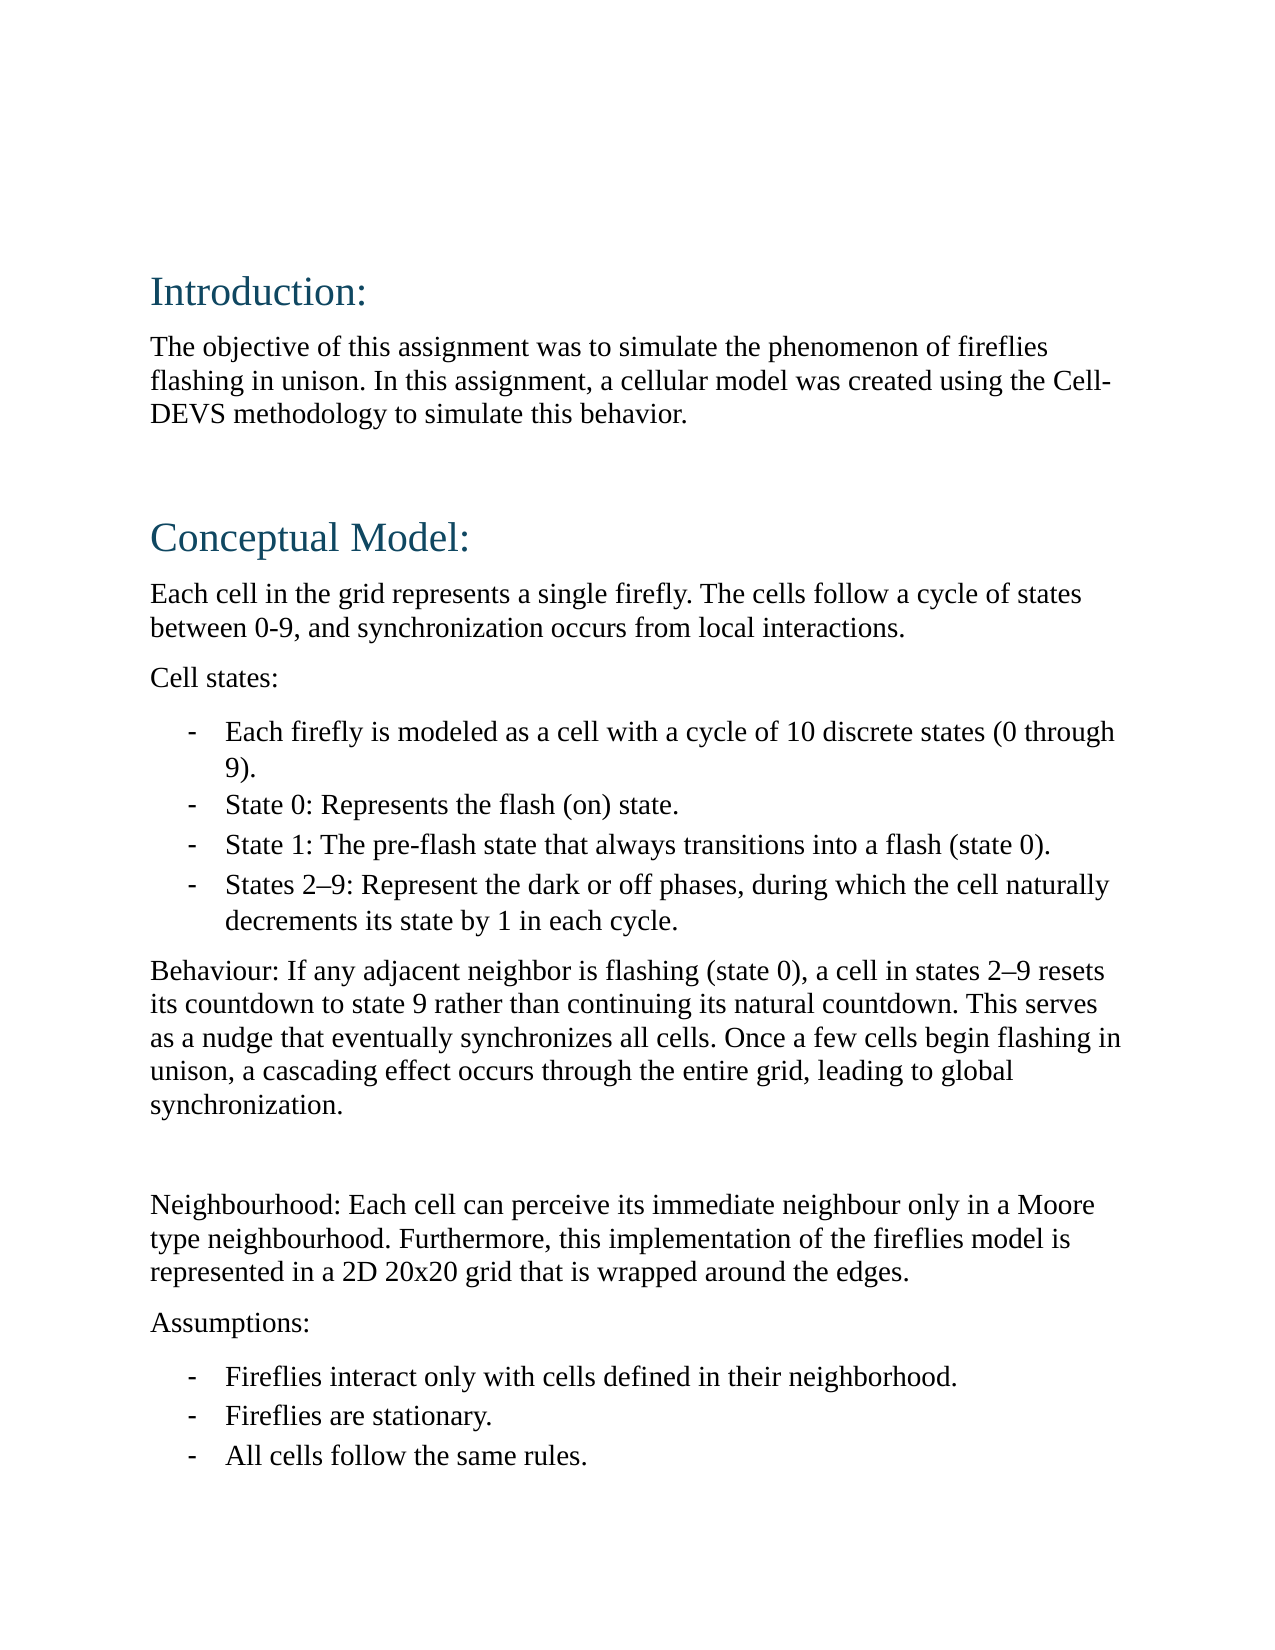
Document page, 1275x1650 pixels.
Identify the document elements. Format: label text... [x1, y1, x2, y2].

subtitle Conceptual Model: [150, 513, 1125, 561]
list Fireflies interact only with cells defined in their neighborhood. [187, 1355, 1125, 1394]
list Fireflies are stationary. [187, 1394, 1125, 1434]
list All cells follow the same rules. [187, 1434, 1125, 1474]
text Cell states: [150, 660, 1125, 694]
list State 1: The pre-flash state that always transitions into a flash (state 0). [187, 823, 1125, 863]
text The objective of this assignment was to simulate the phenomenon of fireflies flashing in unison. In this assignment, a cellular model was created using the Cell-DEVS methodology to simulate this behavior. [150, 329, 1125, 430]
subtitle Introduction: [150, 266, 1125, 314]
text Assumptions: [150, 1305, 1125, 1338]
text Behaviour: If any adjacent neighbor is flashing (state 0), a cell in states 2–9 resets its countdown to state 9 rather than continuing its natural countdown. This serves as a nudge that eventually synchronizes all cells. Once a few cells begin flashing in unison, a cascading effect occurs through the entire grid, leading to global synchronization. [150, 953, 1125, 1121]
list State 0: Represents the flash (on) state. [187, 783, 1125, 823]
text Each cell in the grid represents a single firefly. The cells follow a cycle of states between 0-9, and synchronization occurs from local interactions. [150, 576, 1125, 643]
text Neighbourhood: Each cell can perceive its immediate neighbour only in a Moore type neighbourhood. Furthermore, this implementation of the fireflies model is represented in a 2D 20x20 grid that is wrapped around the edges. [150, 1187, 1125, 1288]
list States 2–9: Represent the dark or off phases, during which the cell naturally decrements its state by 1 in each cycle. [187, 863, 1125, 936]
list Each firefly is modeled as a cell with a cycle of 10 discrete states (0 through 9). [187, 710, 1125, 783]
